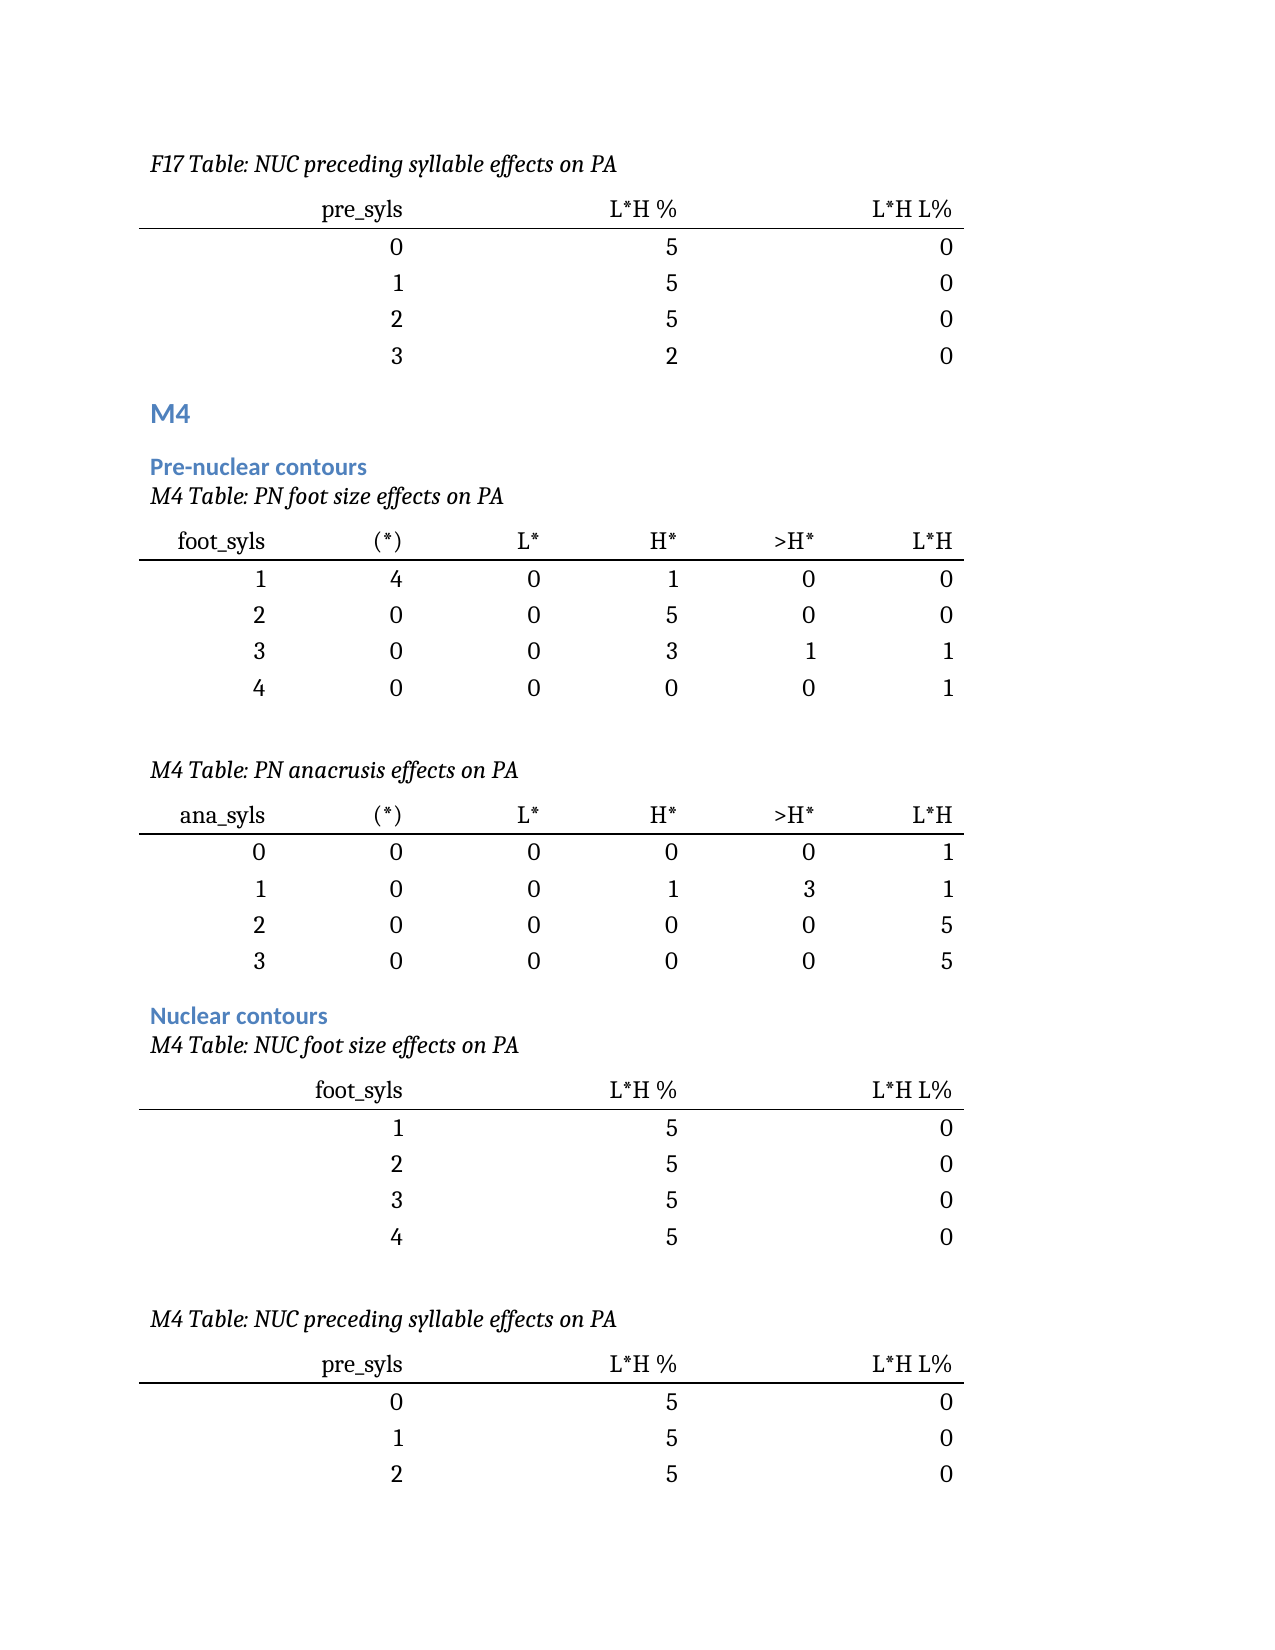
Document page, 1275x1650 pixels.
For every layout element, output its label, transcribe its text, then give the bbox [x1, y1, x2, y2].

table_cell 0 [689, 1146, 964, 1182]
table_header H* [551, 523, 689, 559]
table_cell 4 [139, 1219, 414, 1255]
table_cell 0 [551, 835, 689, 871]
table_cell 0 [139, 835, 276, 871]
table_cell 5 [414, 1219, 689, 1255]
table_header L*H % [414, 191, 689, 227]
table_cell 0 [414, 634, 551, 670]
table_cell 0 [689, 1456, 964, 1492]
table_cell 0 [689, 561, 826, 597]
table_cell 0 [551, 670, 689, 706]
table_cell 3 [139, 634, 276, 670]
table_cell 0 [414, 871, 551, 907]
table_cell 1 [139, 1110, 414, 1146]
table_cell 0 [276, 907, 414, 943]
table_cell 0 [139, 1384, 414, 1420]
subtitle M4 [150, 395, 1125, 431]
table_cell 0 [414, 597, 551, 633]
table_cell 5 [414, 229, 689, 265]
table_cell 0 [689, 1110, 964, 1146]
text M4 Table: PN anacrusis effects on PA [150, 756, 1125, 784]
text M4 Table: NUC foot size effects on PA [150, 1031, 1125, 1060]
table_cell 4 [139, 670, 276, 706]
table_header pre_syls [139, 191, 414, 227]
table_cell 1 [551, 561, 689, 597]
table_header (*) [276, 797, 414, 833]
table_cell 0 [139, 229, 414, 265]
table_header L*H L% [689, 191, 964, 227]
table_cell 0 [689, 1420, 964, 1456]
table_cell 0 [414, 943, 551, 979]
table_cell 0 [276, 835, 414, 871]
table_cell 3 [139, 943, 276, 979]
table_cell 0 [414, 670, 551, 706]
table_header >H* [689, 523, 826, 559]
table_header L*H [826, 797, 964, 833]
table_cell 0 [689, 835, 826, 871]
table_header L* [414, 523, 551, 559]
table_cell 3 [139, 1183, 414, 1219]
subtitle Nuclear contours [150, 1000, 1125, 1031]
table_cell 5 [414, 1384, 689, 1420]
table_cell 0 [689, 670, 826, 706]
table_cell 1 [826, 670, 964, 706]
text M4 Table: PN foot size effects on PA [150, 482, 1125, 511]
table_cell 0 [689, 1219, 964, 1255]
table_cell 5 [551, 597, 689, 633]
table_cell 2 [414, 338, 689, 374]
table_cell 5 [414, 1110, 689, 1146]
subtitle Pre-nuclear contours [150, 451, 1125, 482]
table_header L*H % [414, 1072, 689, 1108]
table_header L*H % [414, 1346, 689, 1382]
table_cell 5 [826, 907, 964, 943]
table_cell 3 [551, 634, 689, 670]
table_header foot_syls [139, 523, 276, 559]
table_cell 0 [551, 907, 689, 943]
table_cell 5 [414, 1183, 689, 1219]
table_cell 5 [414, 1146, 689, 1182]
table_cell 1 [689, 634, 826, 670]
table_cell 2 [139, 1146, 414, 1182]
table_cell 0 [689, 1384, 964, 1420]
table_cell 0 [689, 907, 826, 943]
table_header pre_syls [139, 1346, 414, 1382]
table_cell 2 [139, 302, 414, 338]
table_cell 5 [414, 302, 689, 338]
table_cell 0 [826, 597, 964, 633]
table_cell 1 [139, 561, 276, 597]
table_cell 1 [139, 265, 414, 302]
table_header (*) [276, 523, 414, 559]
table_cell 0 [689, 943, 826, 979]
table_header L*H L% [689, 1346, 964, 1382]
table_cell 0 [689, 338, 964, 374]
table_cell 3 [689, 871, 826, 907]
table_cell 1 [139, 871, 276, 907]
table_cell 0 [414, 835, 551, 871]
table_cell 0 [551, 943, 689, 979]
table_header foot_syls [139, 1072, 414, 1108]
table_header H* [551, 797, 689, 833]
table_cell 0 [414, 561, 551, 597]
table_header L* [414, 797, 551, 833]
text M4 Table: NUC preceding syllable effects on PA [150, 1304, 1125, 1333]
table_cell 3 [139, 338, 414, 374]
table_cell 1 [826, 835, 964, 871]
table_cell 1 [826, 634, 964, 670]
table_cell 2 [139, 1456, 414, 1492]
table_cell 0 [276, 670, 414, 706]
table_cell 5 [414, 265, 689, 302]
table_cell 1 [551, 871, 689, 907]
table_cell 1 [826, 871, 964, 907]
table_cell 0 [276, 943, 414, 979]
table_cell 0 [826, 561, 964, 597]
table_cell 0 [689, 265, 964, 302]
table_header >H* [689, 797, 826, 833]
table_header ana_syls [139, 797, 276, 833]
table_cell 0 [276, 634, 414, 670]
table_header L*H [826, 523, 964, 559]
table_cell 5 [414, 1456, 689, 1492]
text F17 Table: NUC preceding syllable effects on PA [150, 150, 1125, 179]
table_cell 2 [139, 597, 276, 633]
table_cell 0 [689, 229, 964, 265]
table_cell 1 [139, 1420, 414, 1456]
table_cell 5 [414, 1420, 689, 1456]
table_cell 0 [276, 597, 414, 633]
table_cell 5 [826, 943, 964, 979]
table_cell 0 [276, 871, 414, 907]
table_cell 0 [689, 302, 964, 338]
table_cell 2 [139, 907, 276, 943]
table_cell 0 [689, 1183, 964, 1219]
table_cell 4 [276, 561, 414, 597]
table_header L*H L% [689, 1072, 964, 1108]
table_cell 0 [689, 597, 826, 633]
table_cell 0 [414, 907, 551, 943]
